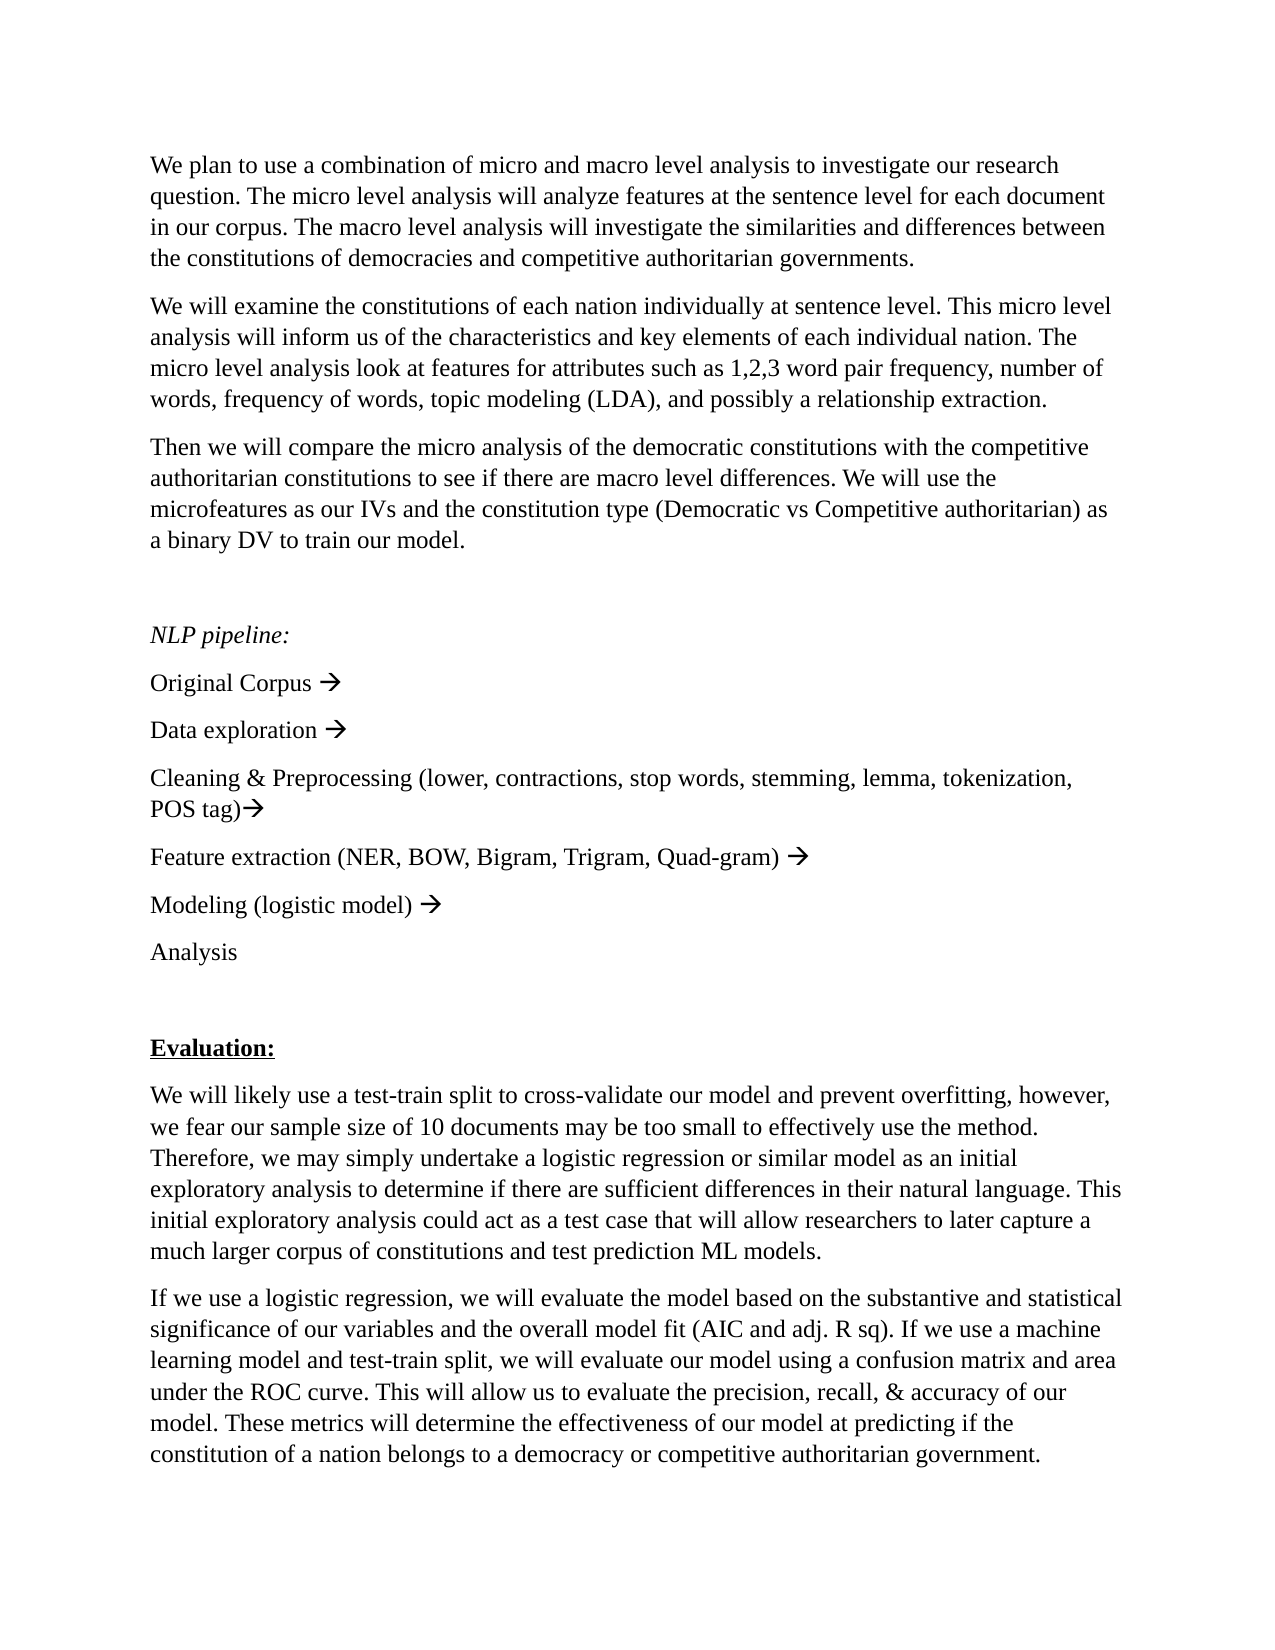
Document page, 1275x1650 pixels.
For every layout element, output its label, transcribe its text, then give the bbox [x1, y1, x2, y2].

text Data exploration [150, 716, 1125, 744]
text NLP pipeline: [150, 620, 1125, 649]
text We plan to use a combination of micro and macro level analysis to investigate our research question. The micro level analysis will analyze features at the sentence level for each document in our corpus. The macro level analysis will investigate the similarities and differences between the constitutions of democracies and competitive authoritarian governments. [150, 150, 1125, 272]
text Feature extraction (NER, BOW, Bigram, Trigram, Quad-gram) [150, 842, 1125, 871]
text If we use a logistic regression, we will evaluate the model based on the substantive and statistical significance of our variables and the overall model fit (AIC and adj. R sq). If we use a machine learning model and test-train split, we will evaluate our model using a confusion matrix and area under the ROC curve. This will allow us to evaluate the precision, recall, & accuracy of our model. These metrics will determine the effectiveness of our model at predicting if the constitution of a nation belongs to a democracy or competitive authoritarian government. [150, 1283, 1125, 1467]
text Modeling (logistic model) [150, 890, 1125, 918]
text We will likely use a test-train split to cross-validate our model and prevent overfitting, however, we fear our sample size of 10 documents may be too small to effectively use the method. Therefore, we may simply undertake a logistic regression or similar model as an initial exploratory analysis to determine if there are sufficient differences in their natural language. This initial exploratory analysis could act as a test case that will allow researchers to later capture a much larger corpus of constitutions and test prediction ML models. [150, 1081, 1125, 1264]
text Analysis [150, 937, 1125, 966]
text Then we will compare the micro analysis of the democratic constitutions with the competitive authoritarian constitutions to see if there are macro level differences. We will use the microfeatures as our IVs and the constitution type (Democratic vs Competitive authoritarian) as a binary DV to train our model. [150, 432, 1125, 553]
text We will examine the constitutions of each nation individually at sentence level. This micro level analysis will inform us of the characteristics and key elements of each individual nation. The micro level analysis look at features for attributes such as 1,2,3 word pair frequency, number of words, frequency of words, topic modeling (LDA), and possibly a relationship extraction. [150, 291, 1125, 413]
text Original Corpus [150, 668, 1125, 697]
text Cleaning & Preprocessing (lower, contractions, stop words, stemming, lemma, tokenization, POS tag) [150, 763, 1125, 823]
text Evaluation: [150, 1033, 1125, 1062]
